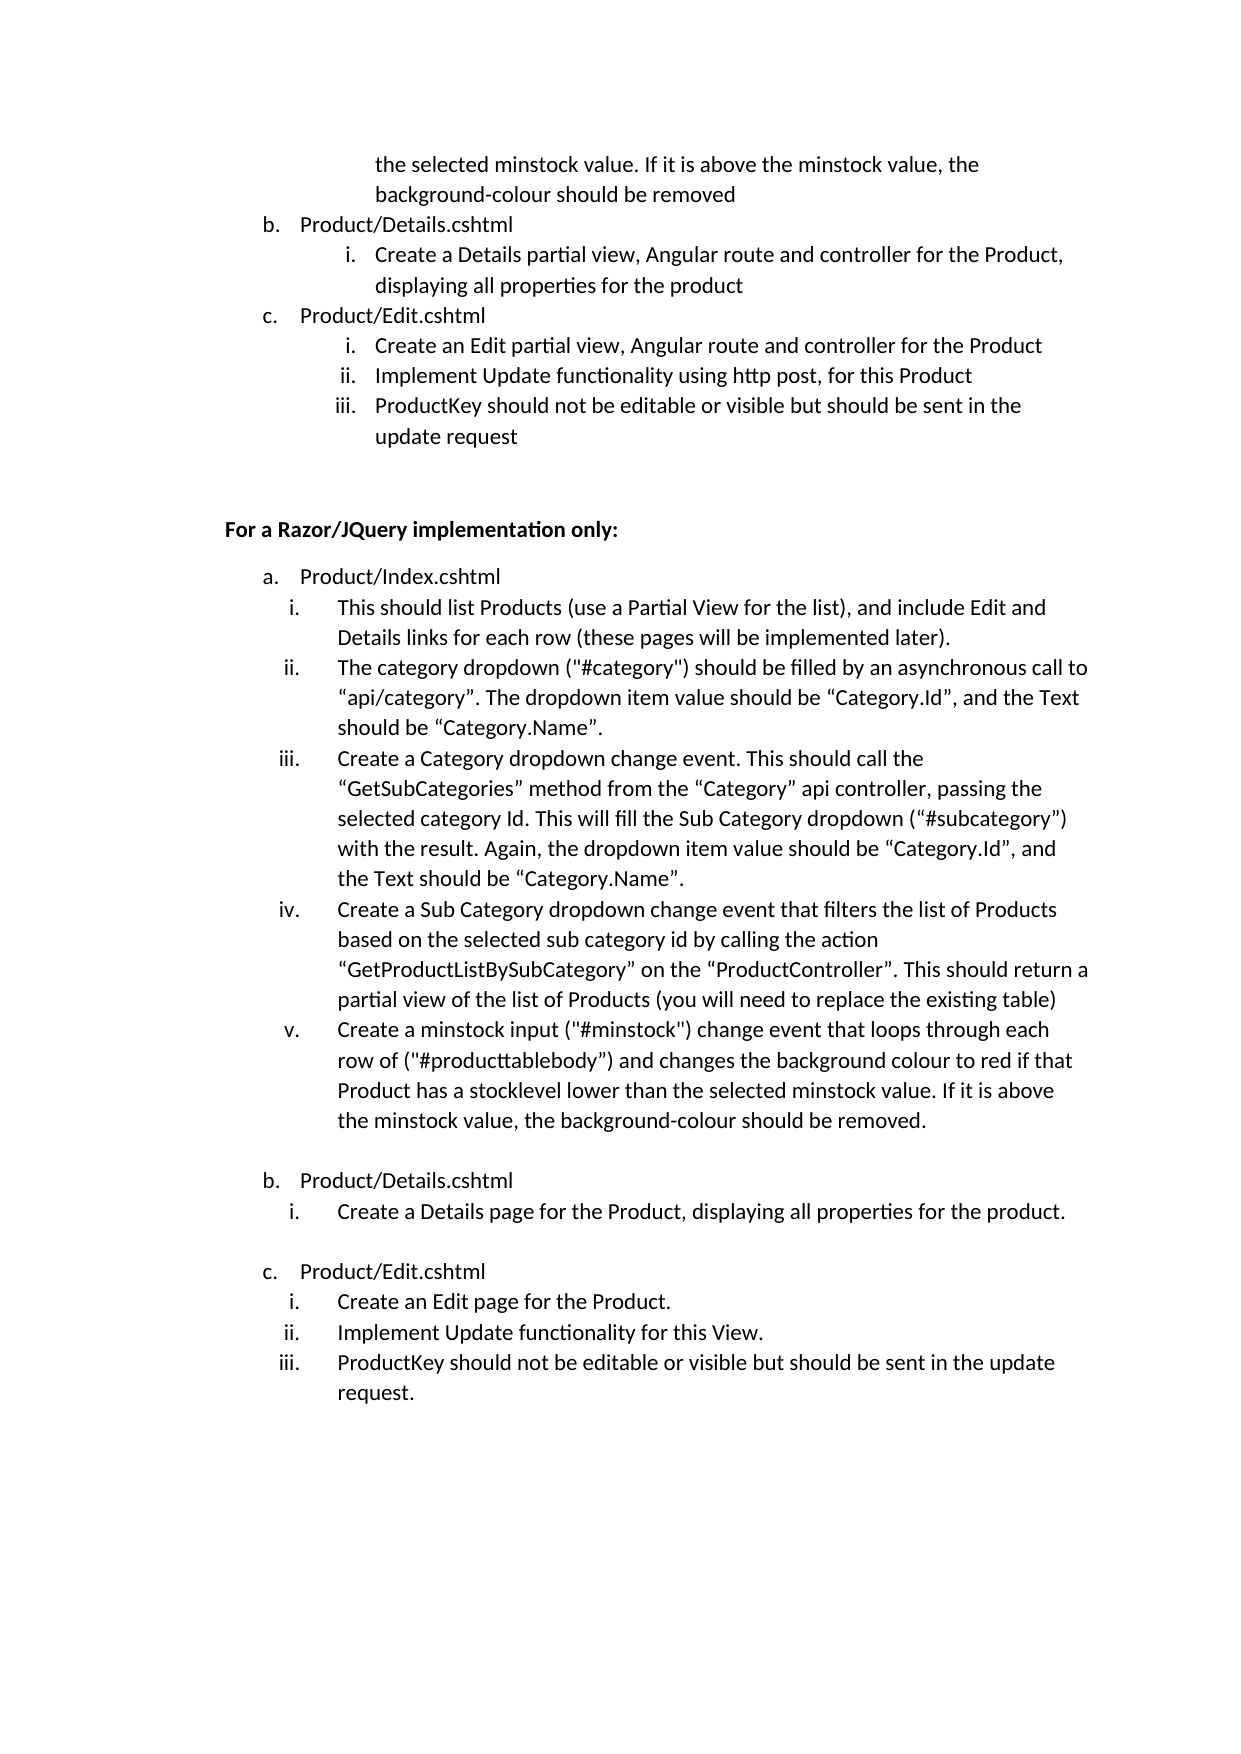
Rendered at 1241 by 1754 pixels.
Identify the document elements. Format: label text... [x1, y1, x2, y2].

list Product/Details.cshtml [262, 1167, 1090, 1195]
list Create a Details partial view, Angular route and controller for the Product, displaying all properties for the product [356, 241, 1090, 299]
list Implement Update functionality for this View. [300, 1318, 1090, 1346]
list Implement Update functionality using http post, for this Product [356, 361, 1090, 389]
list The category dropdown ("#category") should be filled by an asynchronous call to “api/category”. The dropdown item value should be “Category.Id”, and the Text should be “Category.Name”. [300, 653, 1090, 742]
list This should list Products (use a Partial View for the list), and include Edit and Details links for each row (these pages will be implemented later). [300, 593, 1090, 651]
list Product/Edit.cshtml [262, 301, 1090, 329]
list Create a Category dropdown change event. This should call the “GetSubCategories” method from the “Category” api controller, passing the selected category Id. This will fill the Sub Category dropdown (“#subcategory”) with the result. Again, the dropdown item value should be “Category.Id”, and the Text should be “Category.Name”. [300, 744, 1090, 893]
list ProductKey should not be editable or visible but should be sent in the update request [356, 392, 1090, 450]
list Create a Details page for the Product, displaying all properties for the product. [300, 1197, 1090, 1225]
list Product/Edit.cshtml [262, 1257, 1090, 1285]
list ProductKey should not be editable or visible but should be sent in the update request. [300, 1348, 1090, 1406]
list Create a Sub Category dropdown change event that filters the list of Products based on the selected sub category id by calling the action “GetProductListBySubCategory” on the “ProductController”. This should return a partial view of the list of Products (you will need to replace the existing table) [300, 895, 1090, 1013]
list Create a minstock input ("#minstock") change event that loops through each row of ("#producttablebody”) and changes the background colour to red if that Product has a stocklevel lower than the selected minstock value. If it is above the minstock value, the background-colour should be removed. [300, 1016, 1090, 1134]
list Product/Details.cshtml [262, 210, 1090, 238]
list Create an Edit page for the Product. [300, 1287, 1090, 1316]
text For a Razor/JQuery implementation only: [225, 516, 1090, 544]
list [356, 150, 1090, 208]
list Product/Index.cshtml [262, 562, 1090, 591]
list Create an Edit partial view, Angular route and controller for the Product [356, 331, 1090, 359]
